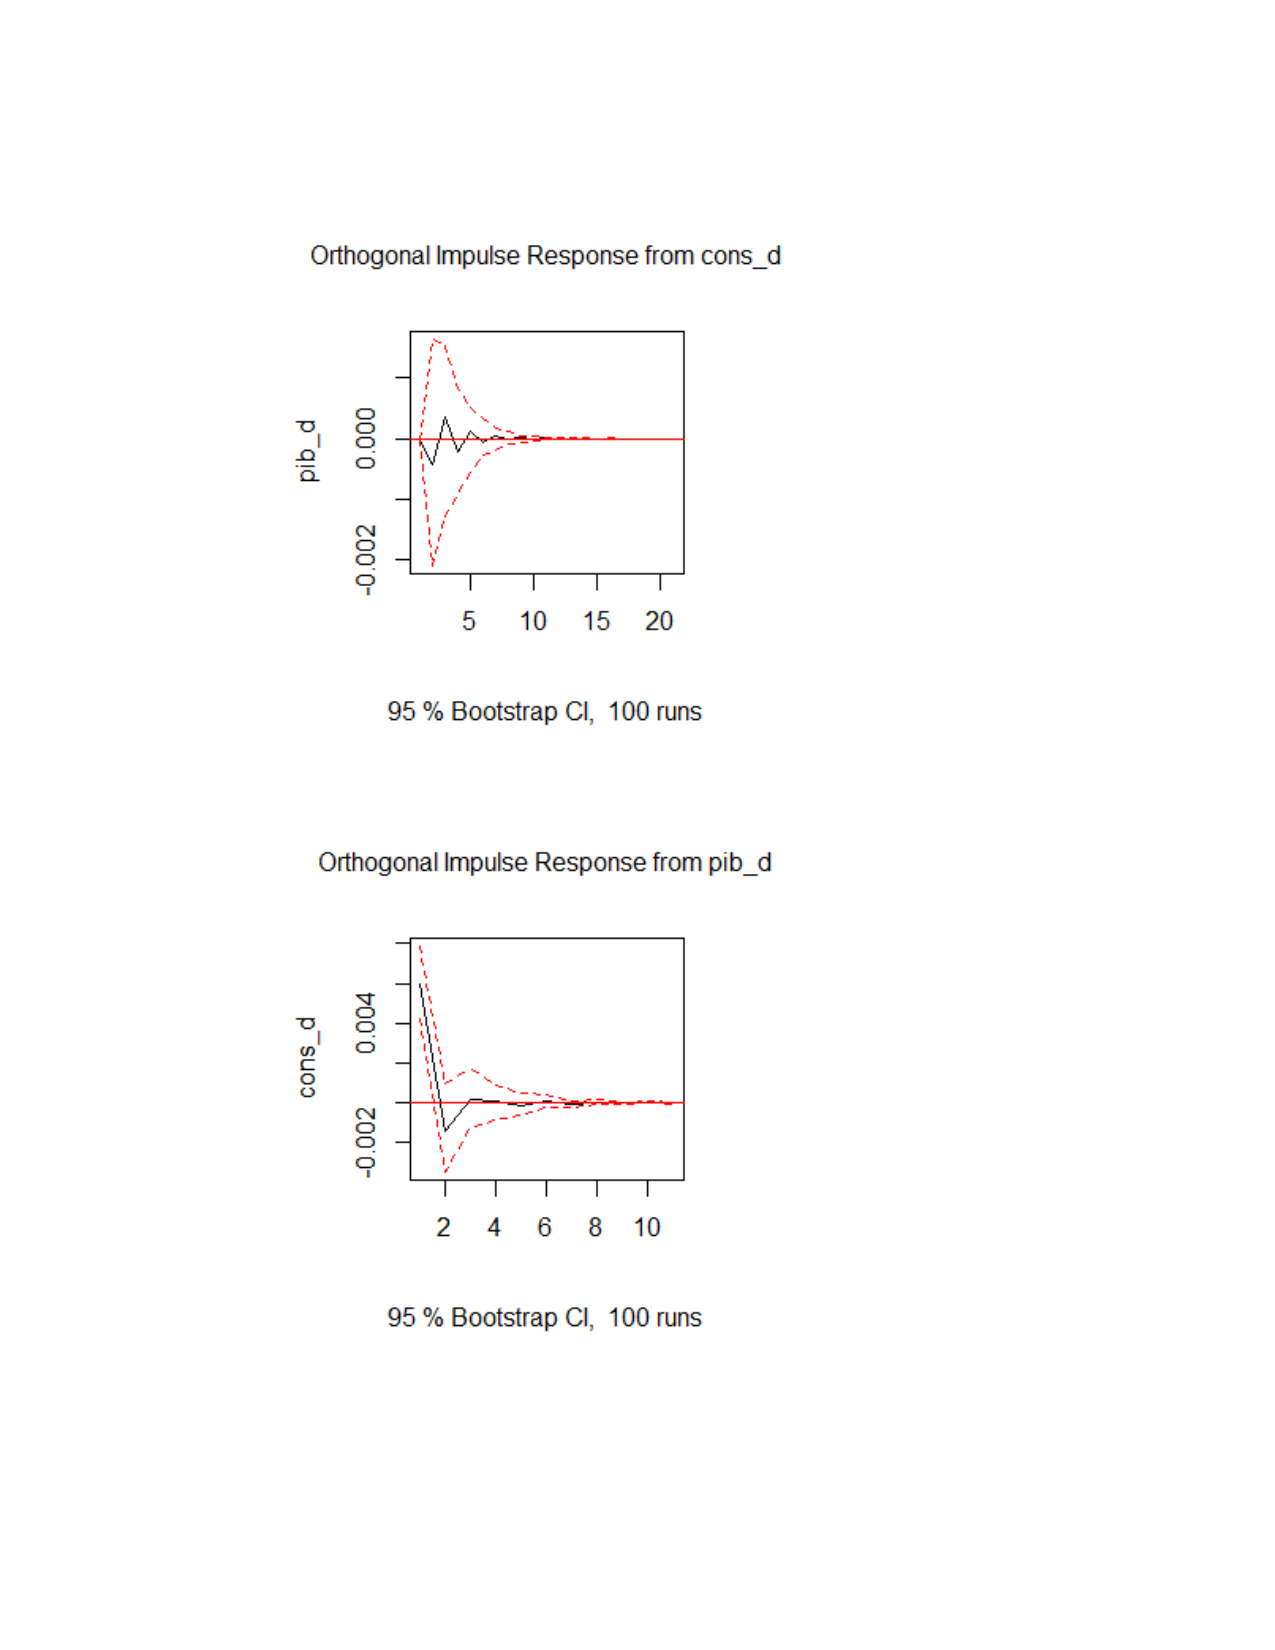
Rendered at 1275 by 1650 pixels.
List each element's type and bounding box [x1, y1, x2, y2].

picture [168, 150, 927, 1363]
